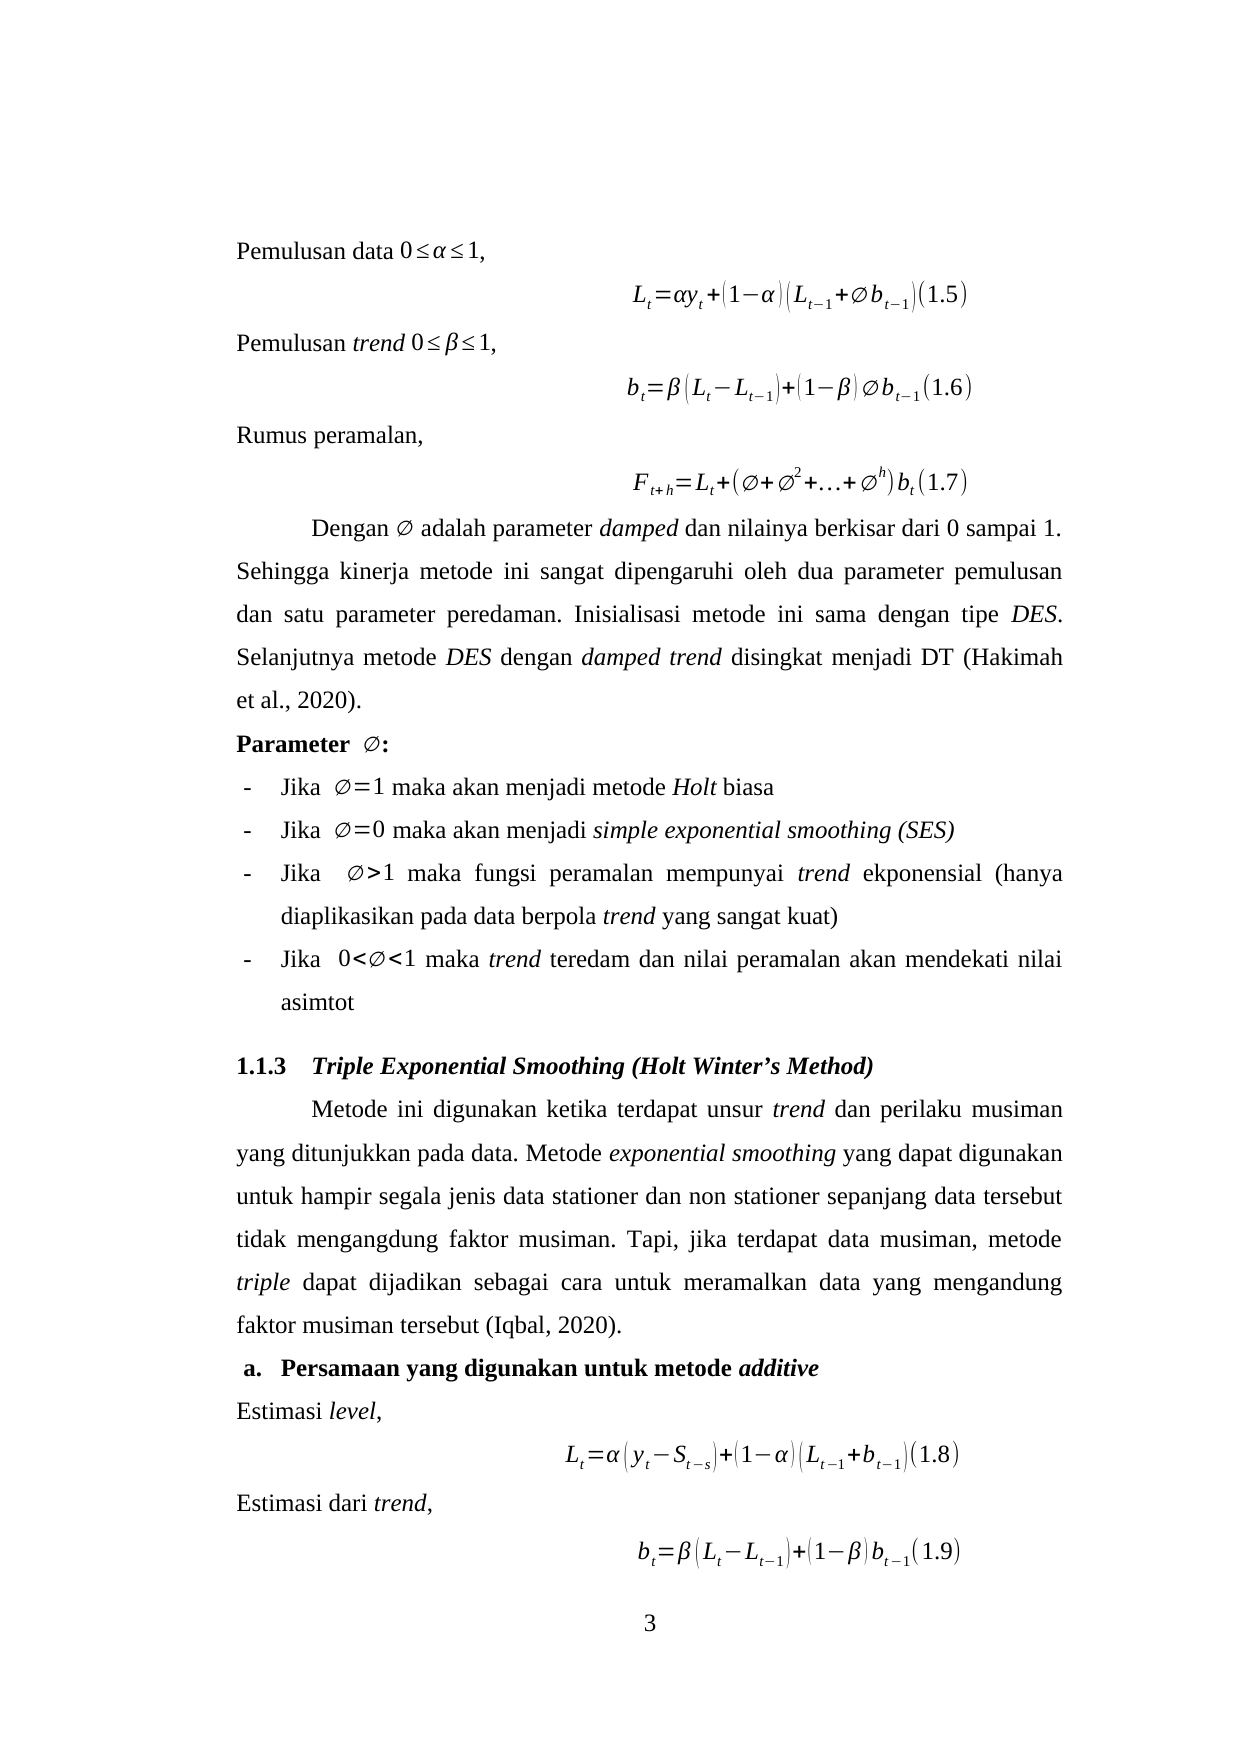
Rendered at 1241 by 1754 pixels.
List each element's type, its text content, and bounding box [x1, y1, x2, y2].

list Jika maka fungsi peramalan mempunyai trend ekponensial (hanya diaplikasikan pada data berpola trend yang sangat kuat) [243, 858, 1063, 930]
text Estimasi dari trend, [236, 1488, 1063, 1517]
list Jika maka akan menjadi metode Holt biasa [243, 772, 1063, 801]
text Pemulusan trend , [236, 328, 1063, 357]
text Estimasi level, [236, 1396, 1063, 1425]
list Jika maka akan menjadi simple exponential smoothing (SES) [243, 815, 1063, 844]
list Persamaan yang digunakan untuk metode additive [243, 1353, 1063, 1382]
list Jika maka trend teredam dan nilai peramalan akan mendekati nilai asimtot [243, 944, 1063, 1016]
subtitle Triple Exponential Smoothing (Holt Winter’s Method) [236, 1051, 1063, 1080]
text Dengan adalah parameter damped dan nilainya berkisar dari 0 sampai 1. Sehingga kinerja metode ini sangat dipengaruhi oleh dua parameter pemulusan dan satu parameter peredaman. Inisialisasi metode ini sama dengan tipe DES. Selanjutnya metode DES dengan damped trend disingkat menjadi DT (Hakimah et al., 2020). [236, 513, 1063, 714]
text Metode ini digunakan ketika terdapat unsur trend dan perilaku musiman yang ditunjukkan pada data. Metode exponential smoothing yang dapat digunakan untuk hampir segala jenis data stationer dan non stationer sepanjang data tersebut tidak mengangdung faktor musiman. Tapi, jika terdapat data musiman, metode triple dapat dijadikan sebagai cara untuk meramalkan data yang mengandung faktor musiman tersebut (Iqbal, 2020). [236, 1094, 1063, 1339]
text Rumus peramalan, [236, 421, 1063, 449]
text Parameter : [236, 729, 1063, 757]
text Pemulusan data , [236, 236, 1063, 265]
